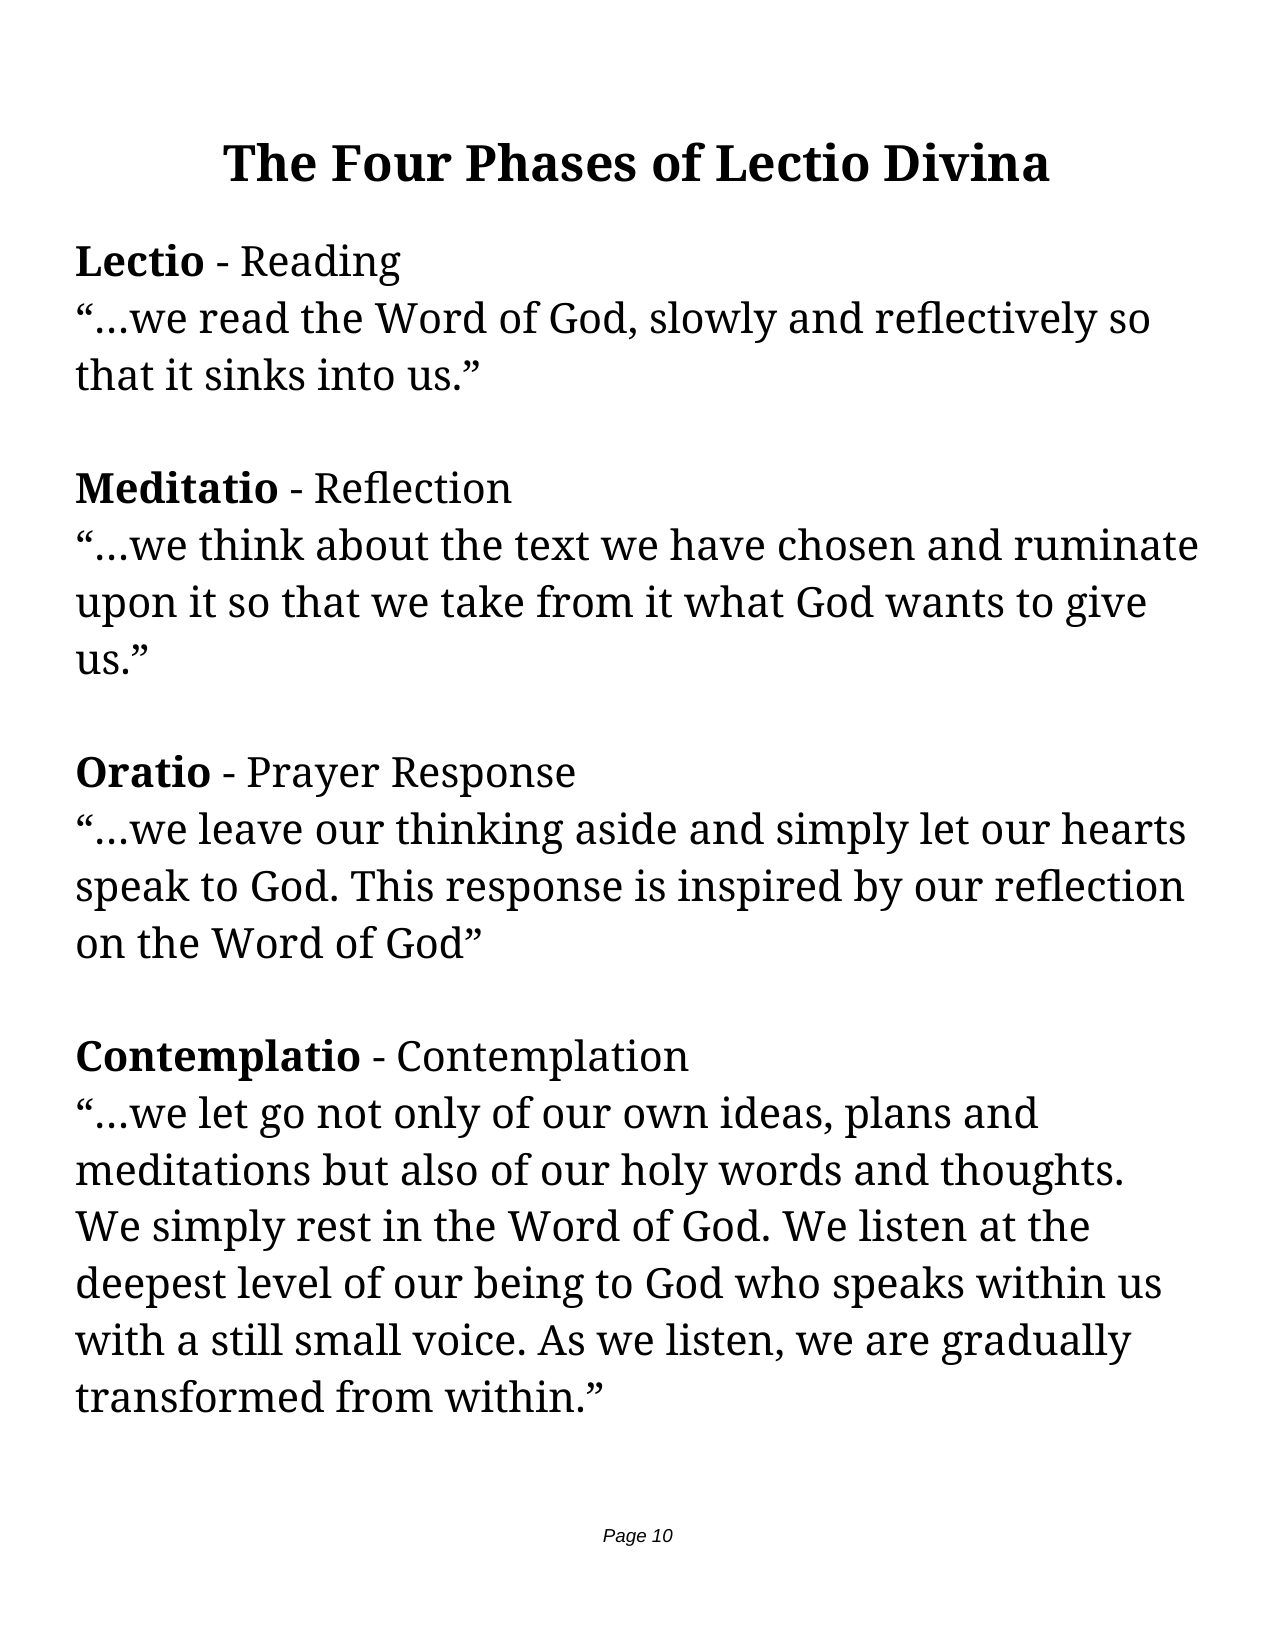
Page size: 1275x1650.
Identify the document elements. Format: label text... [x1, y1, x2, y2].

text Lectio - Reading [75, 232, 1200, 289]
text Oratio - Prayer Response [75, 743, 1200, 800]
text Meditatio - Reflection [75, 459, 1200, 516]
text “…we leave our thinking aside and simply let our hearts speak to God. This response is inspired by our reflection on the Word of God” [75, 800, 1200, 970]
text The Four Phases of Lectio Divina [75, 128, 1200, 197]
text “…we let go not only of our own ideas, plans and meditations but also of our holy words and thoughts. We simply rest in the Word of God. We listen at the deepest level of our being to God who speaks within us with a still small voice. As we listen, we are gradually transformed from within.” [75, 1084, 1200, 1424]
text Contemplatio - Contemplation [75, 1027, 1200, 1084]
text “…we read the Word of God, slowly and reflectively so that it sinks into us.” [75, 289, 1200, 402]
text “…we think about the text we have chosen and ruminate upon it so that we take from it what God wants to give us.” [75, 516, 1200, 686]
